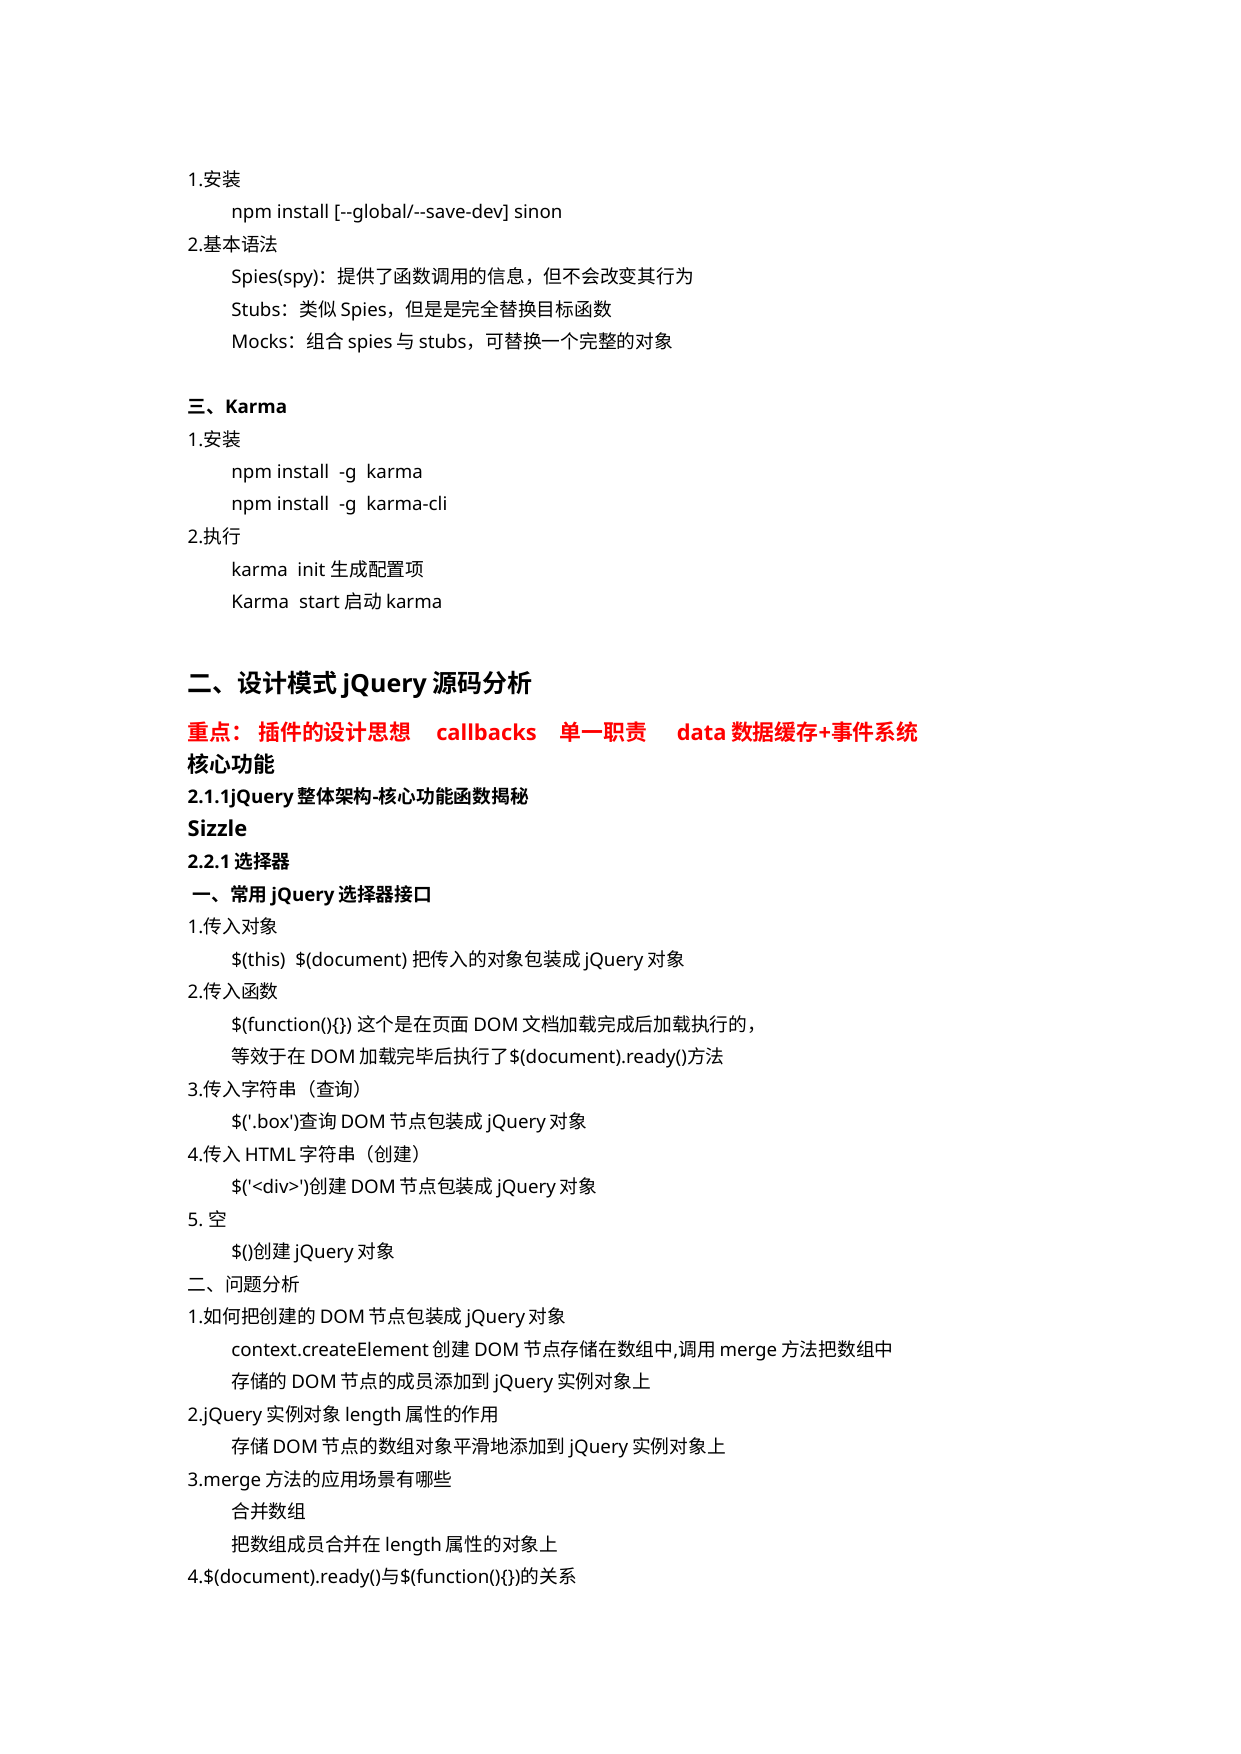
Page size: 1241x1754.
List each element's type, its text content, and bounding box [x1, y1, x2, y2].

list $('.box')查询DOM节点包装成jQuery对象 [187, 1104, 1053, 1137]
list context.createElement创建DOM节点存储在数组中,调用merge方法把数组中 [187, 1332, 1053, 1364]
list $('<div>')创建DOM节点包装成jQuery对象 [187, 1169, 1053, 1202]
list 存储DOM节点的数组对象平滑地添加到jQuery实例对象上 [187, 1429, 1053, 1462]
list 3.传入字符串（查询） [187, 1072, 1053, 1104]
list 1.传入对象 [187, 909, 1053, 942]
text npm install [--global/--save-dev] sinon [187, 194, 1053, 227]
list karma init 生成配置项 [187, 552, 1053, 584]
list 2.1.1jQuery整体架构-核心功能函数揭秘 [187, 779, 1053, 812]
list 2.jQuery实例对象length属性的作用 [187, 1397, 1053, 1429]
list 一、常用jQuery选择器接口 [187, 877, 1053, 909]
list $(this) $(document) 把传入的对象包装成jQuery对象 [187, 942, 1053, 974]
text 1.安装 [187, 422, 1053, 454]
list 4.$(document).ready()与$(function(){})的关系 [187, 1559, 1053, 1592]
text 1.安装 [187, 162, 1053, 194]
list 重点： 插件的设计思想 callbacks 单一职责 data数据缓存+事件系统 [187, 714, 1053, 747]
list 4.传入HTML字符串（创建） [187, 1137, 1053, 1169]
list $()创建jQuery对象 [187, 1234, 1053, 1267]
list 存储的DOM节点的成员添加到jQuery实例对象上 [187, 1364, 1053, 1397]
list 核心功能 [187, 747, 1053, 779]
list Sizzle [187, 812, 1053, 844]
list 合并数组 [187, 1494, 1053, 1527]
list $(function(){}) 这个是在页面DOM文档加载完成后加载执行的， [187, 1007, 1053, 1039]
list 1.如何把创建的DOM节点包装成jQuery对象 [187, 1299, 1053, 1332]
list 把数组成员合并在length属性的对象上 [187, 1527, 1053, 1559]
list 二、问题分析 [187, 1267, 1053, 1299]
list 2.传入函数 [187, 974, 1053, 1007]
list 设计模式jQuery源码分析 [187, 649, 1053, 714]
list 2.2.1选择器 [187, 844, 1053, 877]
text Spies(spy)：提供了函数调用的信息，但不会改变其行为 [187, 259, 1053, 292]
text npm install -g karma [187, 454, 1053, 487]
list 2.执行 [187, 519, 1053, 552]
list Karma start 启动karma [187, 584, 1053, 617]
list 5. 空 [187, 1202, 1053, 1234]
text 2.基本语法 [187, 227, 1053, 259]
list 等效于在DOM加载完毕后执行了$(document).ready()方法 [187, 1039, 1053, 1072]
list Karma [187, 389, 1053, 422]
text Mocks：组合spies与stubs，可替换一个完整的对象 [187, 324, 1053, 357]
text Stubs：类似Spies，但是是完全替换目标函数 [187, 292, 1053, 324]
text npm install -g karma-cli [187, 487, 1053, 519]
list 3.merge方法的应用场景有哪些 [187, 1462, 1053, 1494]
